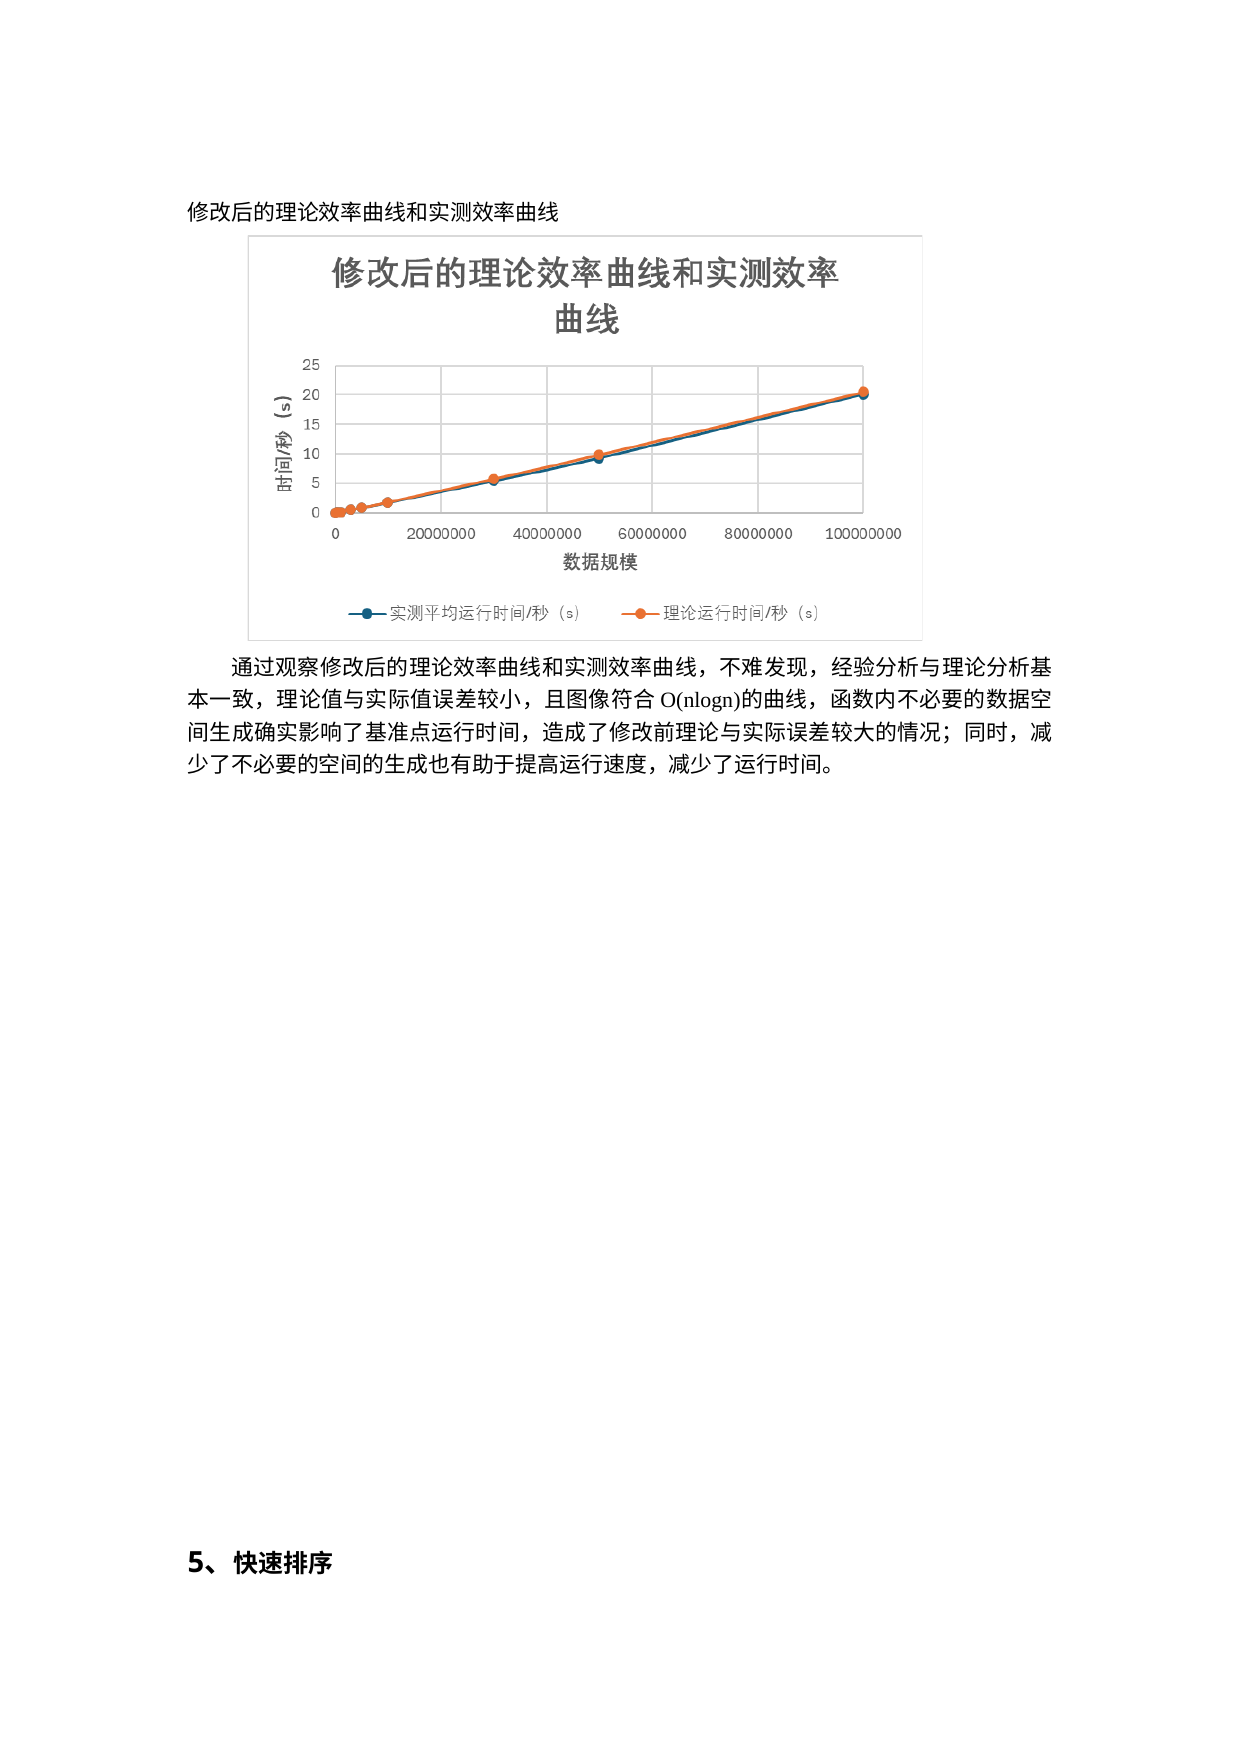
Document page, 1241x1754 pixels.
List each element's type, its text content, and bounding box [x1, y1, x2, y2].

text 修改后的理论效率曲线和实测效率曲线 [187, 194, 1053, 227]
picture [247, 235, 923, 641]
list 快速排序 [187, 1527, 1053, 1592]
text 通过观察修改后的理论效率曲线和实测效率曲线，不难发现，经验分析与理论分析基本一致，理论值与实际值误差较小，且图像符合O(nlogn)的曲线，函数内不必要的数据空间生成确实影响了基准点运行时间，造成了修改前理论与实际误差较大的情况；同时，减少了不必要的空间的生成也有助于提高运行速度，减少了运行时间。 [187, 649, 1053, 779]
